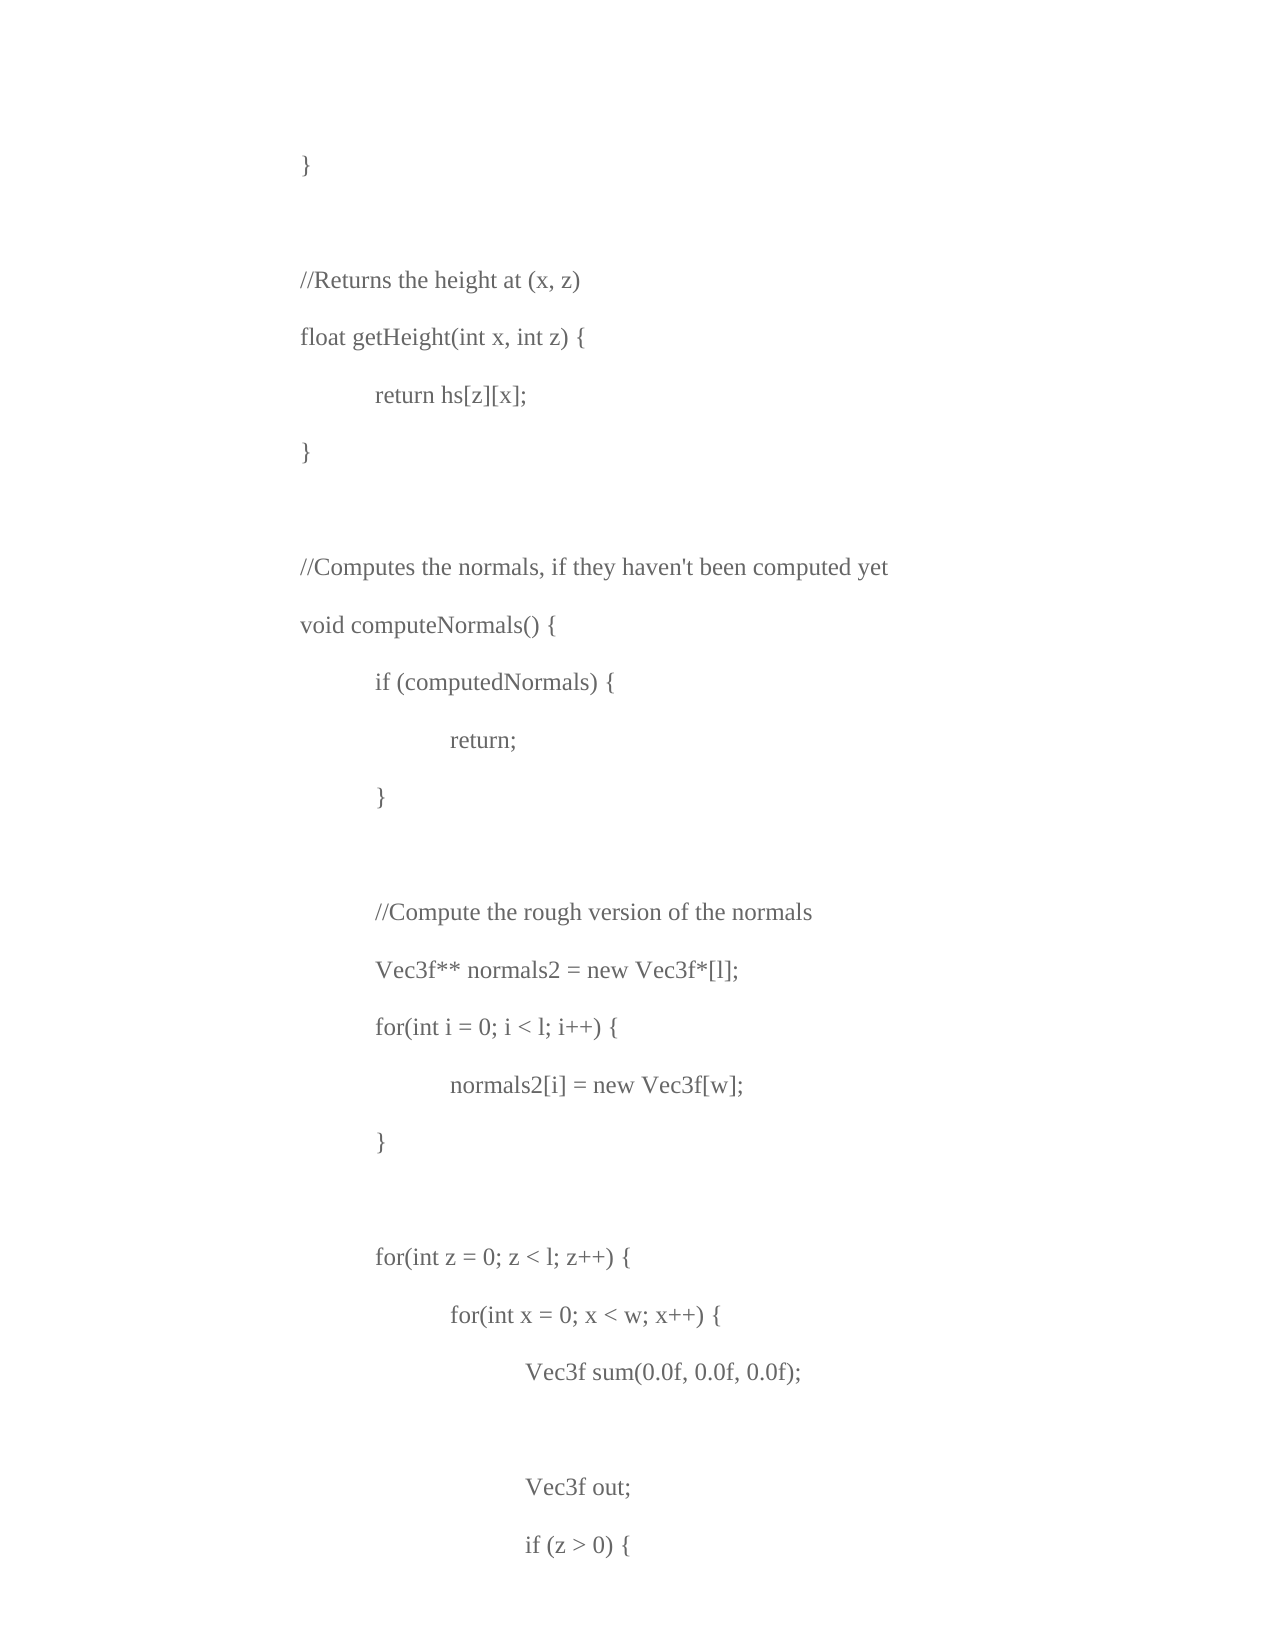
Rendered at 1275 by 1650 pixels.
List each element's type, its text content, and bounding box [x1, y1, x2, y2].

text Vec3f sum(0.0f, 0.0f, 0.0f); [150, 1357, 1125, 1386]
text for(int x = 0; x < w; x++) { [150, 1300, 1125, 1329]
text //Compute the rough version of the normals [150, 897, 1125, 926]
text for(int z = 0; z < l; z++) { [150, 1242, 1125, 1271]
text if (computedNormals) { [150, 667, 1125, 696]
text Vec3f out; [150, 1472, 1125, 1501]
text //Returns the height at (x, z) [150, 265, 1125, 294]
text void computeNormals() { [150, 610, 1125, 639]
text return hs[z][x]; [150, 380, 1125, 409]
text } [150, 437, 1125, 466]
text return; [150, 725, 1125, 754]
text } [150, 1127, 1125, 1156]
text } [150, 782, 1125, 811]
text normals2[i] = new Vec3f[w]; [150, 1070, 1125, 1099]
text if (z > 0) { [150, 1530, 1125, 1559]
text Vec3f** normals2 = new Vec3f*[l]; [150, 955, 1125, 984]
text //Computes the normals, if they haven't been computed yet [150, 552, 1125, 581]
text } [150, 150, 1125, 179]
text for(int i = 0; i < l; i++) { [150, 1012, 1125, 1041]
text float getHeight(int x, int z) { [150, 322, 1125, 351]
